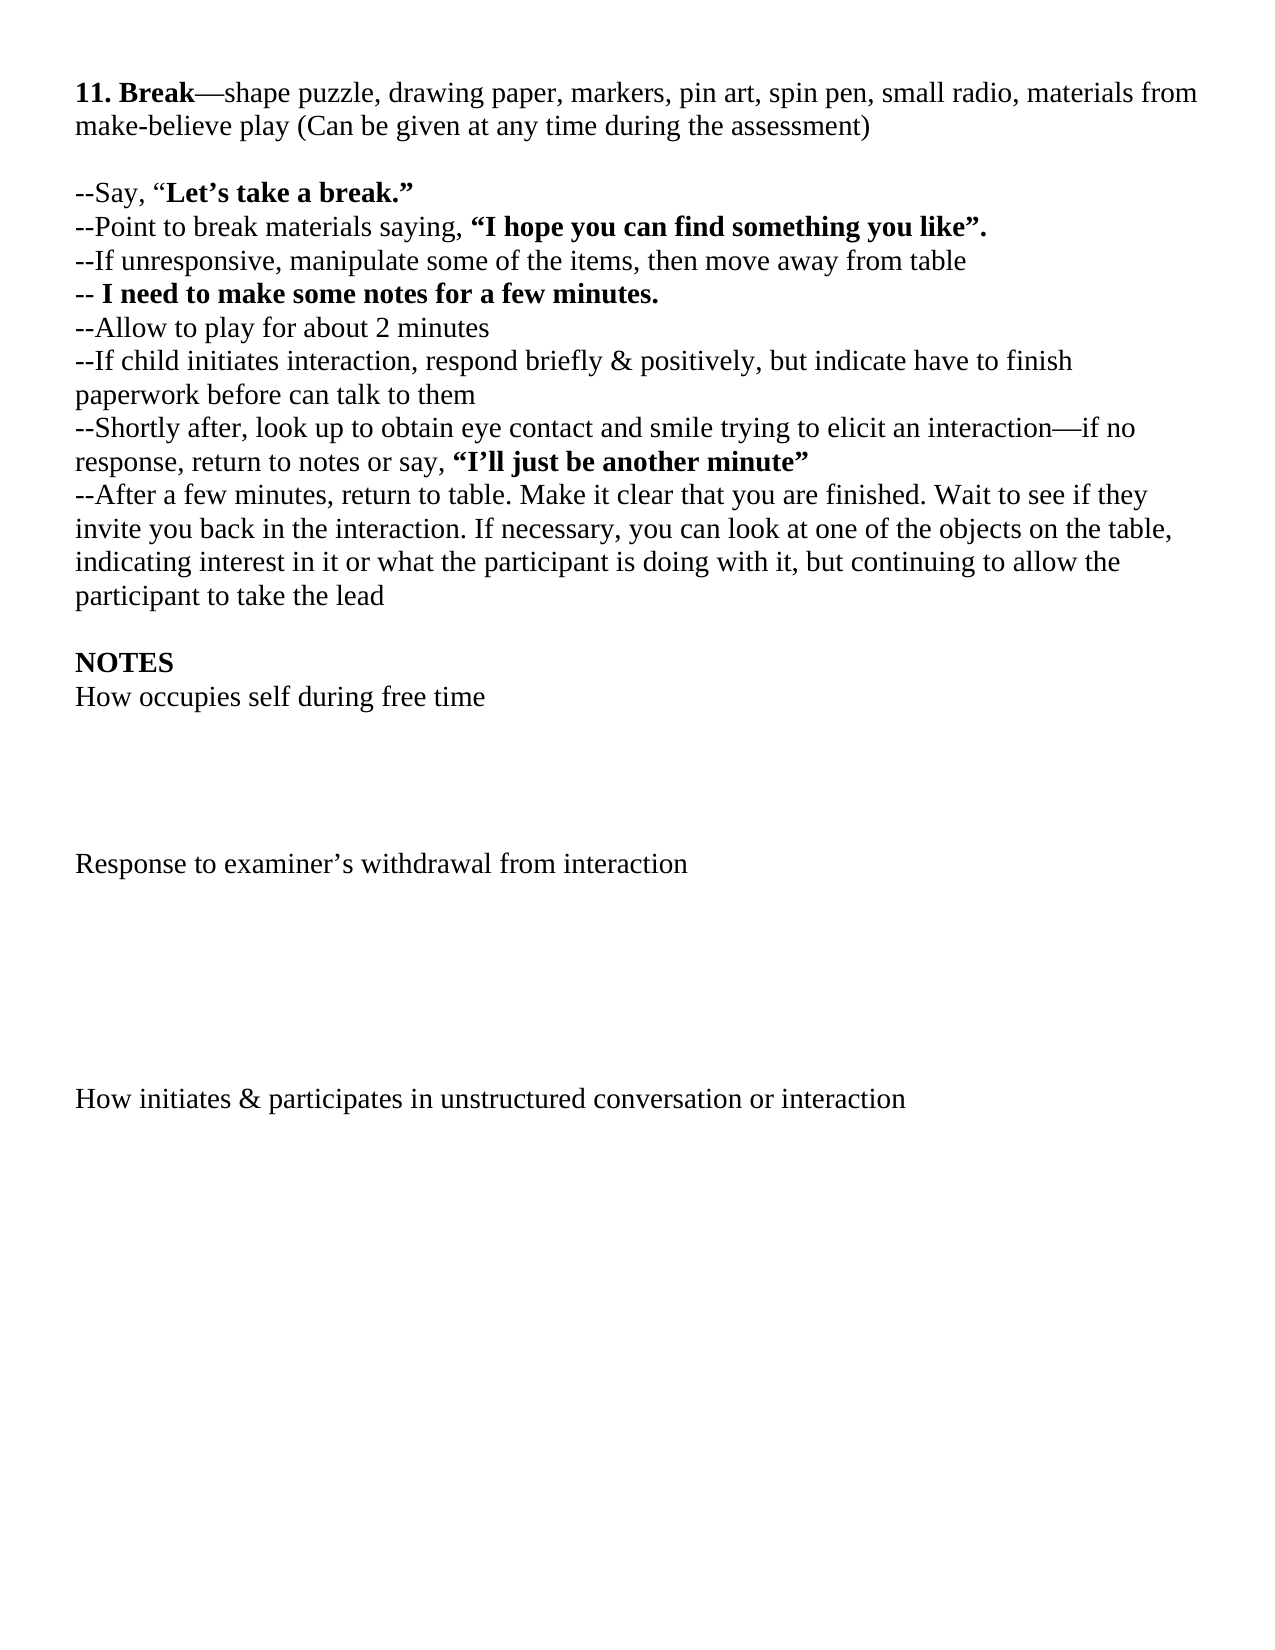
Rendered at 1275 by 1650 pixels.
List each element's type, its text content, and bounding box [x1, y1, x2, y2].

text -- I need to make some notes for a few minutes. [75, 276, 1200, 310]
text --If child initiates interaction, respond briefly & positively, but indicate have to finish paperwork before can talk to them [75, 343, 1200, 410]
text 11. Break—shape puzzle, drawing paper, markers, pin art, spin pen, small radio, materials from make-believe play (Can be given at any time during the assessment) [75, 75, 1200, 142]
text --Allow to play for about 2 minutes [75, 310, 1200, 343]
text --Point to break materials saying, “I hope you can find something you like”. [75, 209, 1200, 243]
text --Shortly after, look up to obtain eye contact and smile trying to elicit an interaction—if no response, return to notes or say, “I’ll just be another minute” [75, 410, 1200, 477]
text --Say, “Let’s take a break.” [75, 176, 1200, 209]
text How initiates & participates in unstructured conversation or interaction [75, 1081, 1200, 1115]
text NOTES [75, 645, 1200, 679]
text --If unresponsive, manipulate some of the items, then move away from table [75, 243, 1200, 276]
text Response to examiner’s withdrawal from interaction [75, 846, 1200, 880]
text --After a few minutes, return to table. Make it clear that you are finished. Wait to see if they invite you back in the interaction. If necessary, you can look at one of the objects on the table, indicating interest in it or what the participant is doing with it, but continuing to allow the participant to take the lead [75, 477, 1200, 612]
text How occupies self during free time [75, 679, 1200, 712]
